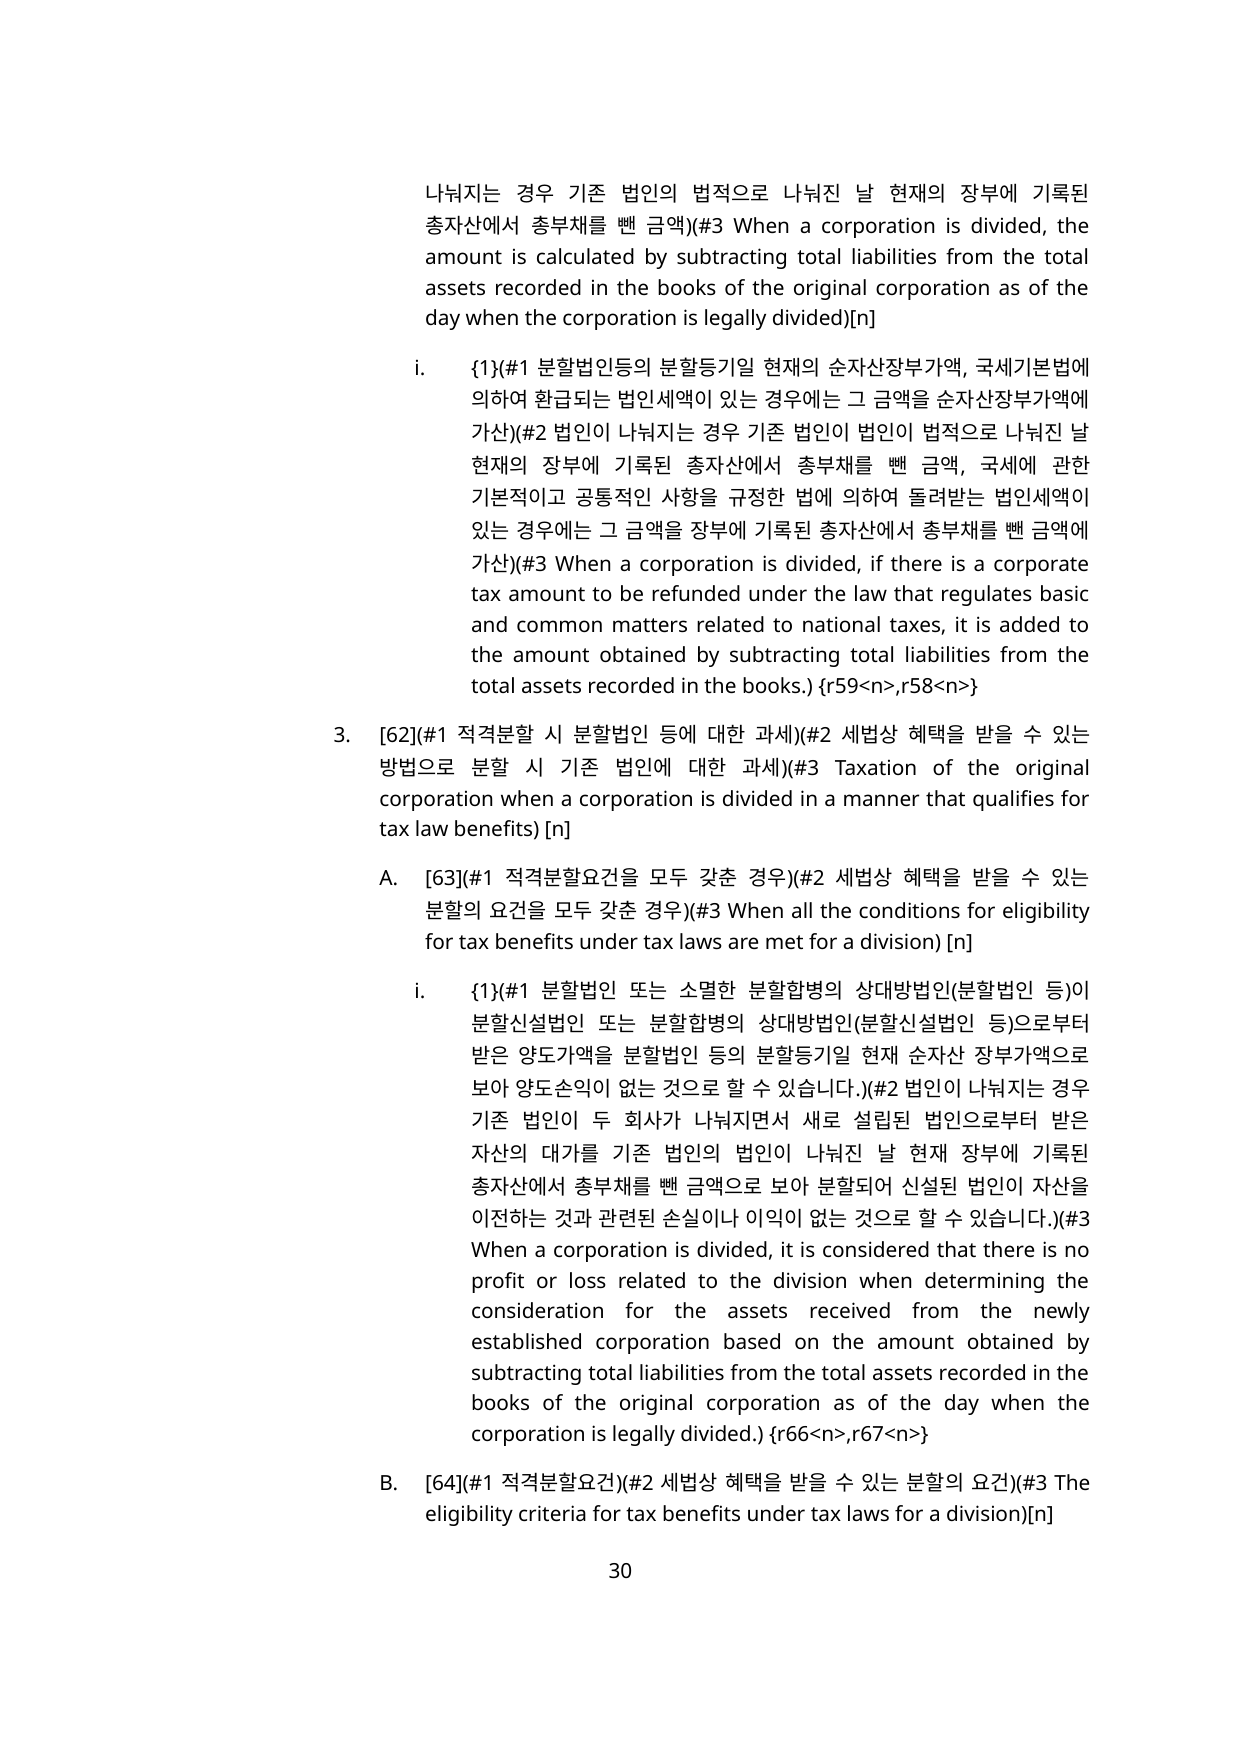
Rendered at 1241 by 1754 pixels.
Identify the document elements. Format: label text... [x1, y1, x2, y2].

list [63](#1 적격분할요건을 모두 갖춘 경우)(#2 세법상 혜택을 받을 수 있는 분할의 요건을 모두 갖춘 경우)(#3 When all the conditions for eligibility for tax benefits under tax laws are met for a division) [n] [379, 862, 1090, 955]
list [64](#1 적격분할요건)(#2 세법상 혜택을 받을 수 있는 분할의 요건)(#3 The eligibility criteria for tax benefits under tax laws for a division)[n] [379, 1466, 1090, 1527]
list [62](#1 적격분할 시 분할법인 등에 대한 과세)(#2 세법상 혜택을 받을 수 있는 방법으로 분할 시 기존 법인에 대한 과세)(#3 Taxation of the original corporation when a corporation is divided in a manner that qualifies for tax law benefits) [n] [333, 718, 1090, 843]
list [379, 177, 1090, 332]
list {1}(#1 분할법인등의 분할등기일 현재의 순자산장부가액, 국세기본법에 의하여 환급되는 법인세액이 있는 경우에는 그 금액을 순자산장부가액에 가산)(#2 법인이 나눠지는 경우 기존 법인이 법인이 법적으로 나눠진 날 현재의 장부에 기록된 총자산에서 총부채를 뺀 금액, 국세에 관한 기본적이고 공통적인 사항을 규정한 법에 의하여 돌려받는 법인세액이 있는 경우에는 그 금액을 장부에 기록된 총자산에서 총부채를 뺀 금액에 가산)(#3 When a corporation is divided, if there is a corporate tax amount to be refunded under the law that regulates basic and common matters related to national taxes, it is added to the amount obtained by subtracting total liabilities from the total assets recorded in the books.) {r59<n>,r58<n>} [425, 351, 1090, 699]
list {1}(#1 분할법인 또는 소멸한 분할합병의 상대방법인(분할법인 등)이 분할신설법인 또는 분할합병의 상대방법인(분할신설법인 등)으로부터 받은 양도가액을 분할법인 등의 분할등기일 현재 순자산 장부가액으로 보아 양도손익이 없는 것으로 할 수 있습니다.)(#2 법인이 나눠지는 경우 기존 법인이 두 회사가 나눠지면서 새로 설립된 법인으로부터 받은 자산의 대가를 기존 법인의 법인이 나눠진 날 현재 장부에 기록된 총자산에서 총부채를 뺀 금액으로 보아 분할되어 신설된 법인이 자산을 이전하는 것과 관련된 손실이나 이익이 없는 것으로 할 수 있습니다.)(#3 When a corporation is divided, it is considered that there is no profit or loss related to the division when determining the consideration for the assets received from the newly established corporation based on the amount obtained by subtracting total liabilities from the total assets recorded in the books of the original corporation as of the day when the corporation is legally divided.) {r66<n>,r67<n>} [425, 974, 1090, 1447]
